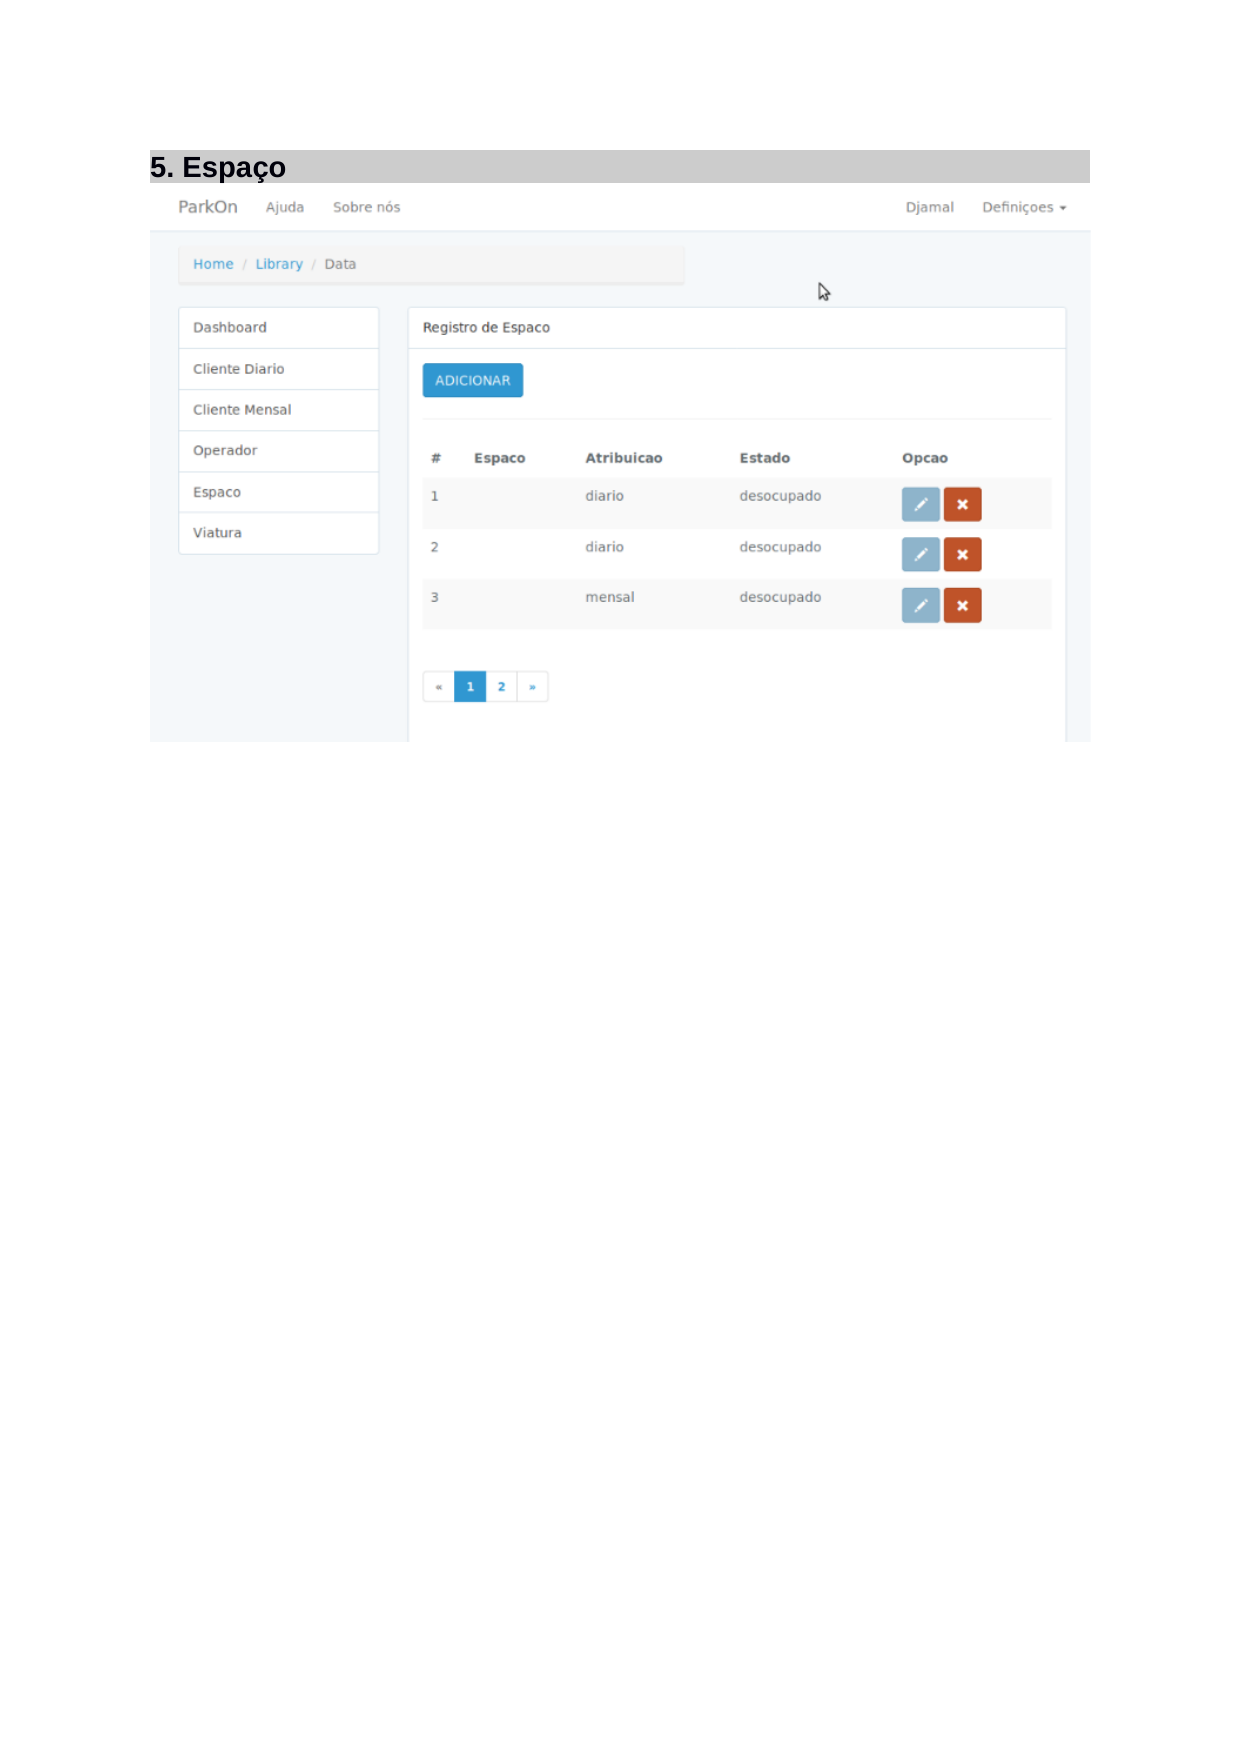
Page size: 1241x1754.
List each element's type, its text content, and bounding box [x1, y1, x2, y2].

picture [150, 196, 1091, 742]
subtitle 5. Espaço [150, 150, 1090, 183]
